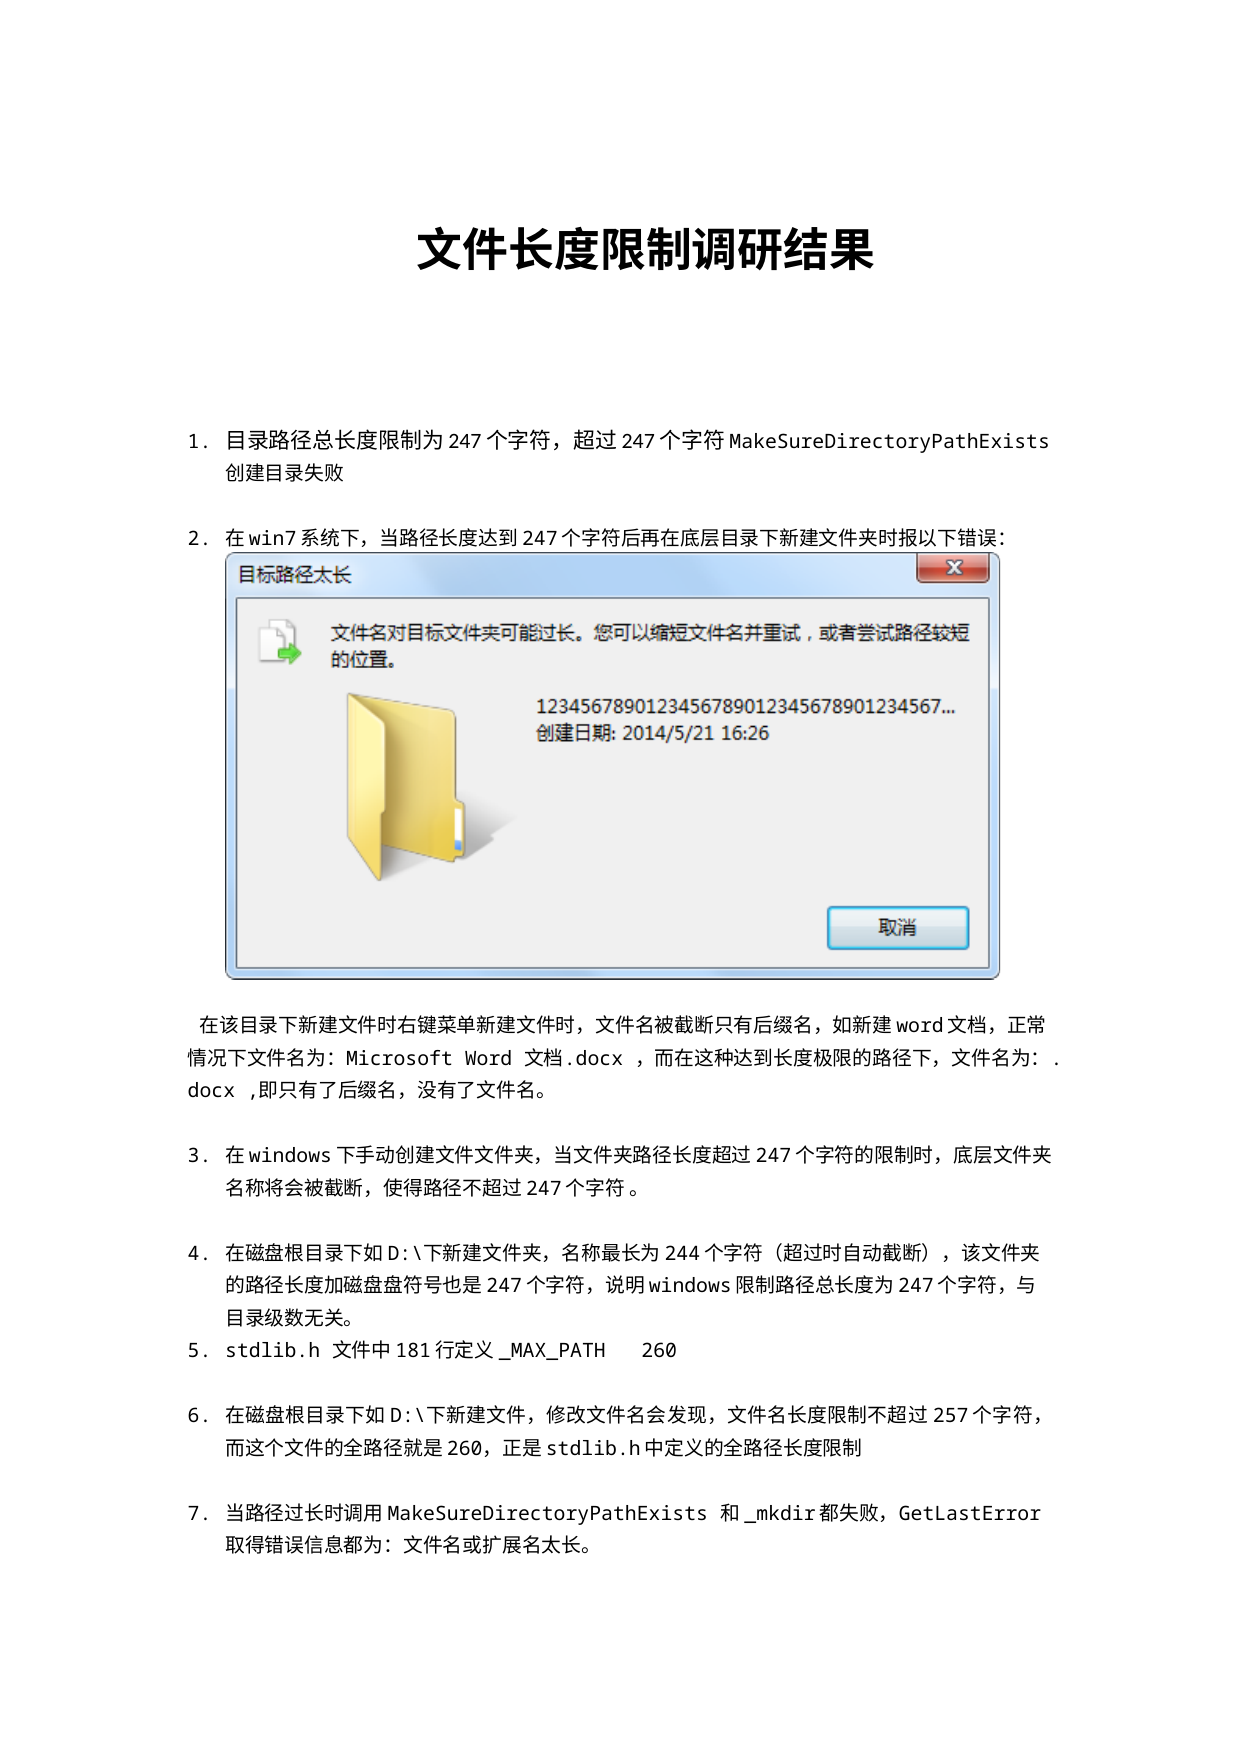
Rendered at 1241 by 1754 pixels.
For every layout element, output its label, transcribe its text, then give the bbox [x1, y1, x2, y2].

list 在win7系统下，当路径长度达到247个字符后再在底层目录下新建文件夹时报以下错误： [187, 520, 1053, 553]
list 目录路径总长度限制为247个字符，超过247个字符MakeSureDirectoryPathExists 创建目录失败 [187, 423, 1053, 488]
picture [225, 552, 1001, 980]
list 当路径过长时调用MakeSureDirectoryPathExists 和 _mkdir都失败，GetLastError 取得错误信息都为：文件名或扩展名太长。 [187, 1495, 1053, 1560]
list 在磁盘根目录下如D:\下新建文件夹，名称最长为244个字符（超过时自动截断），该文件夹的路径长度加磁盘盘符号也是247个字符，说明windows限制路径总长度为247个字符，与目录级数无关。 [187, 1235, 1053, 1333]
list 在磁盘根目录下如D:\下新建文件，修改文件名会发现，文件名长度限制不超过257个字符，而这个文件的全路径就是260，正是stdlib.h中定义的全路径长度限制 [187, 1398, 1053, 1463]
text 在该目录下新建文件时右键菜单新建文件时，文件名被截断只有后缀名，如新建word文档，正常情况下文件名为：Microsoft Word 文档.docx ，而在这种达到长度极限的路径下，文件名为：.docx ,即只有了后缀名，没有了文件名。 [187, 1008, 1053, 1105]
list 在windows下手动创建文件文件夹，当文件夹路径长度超过247个字符的限制时，底层文件夹名称将会被截断，使得路径不超过247个字符 。 [187, 1138, 1053, 1203]
subtitle 文件长度限制调研结果 [187, 197, 1053, 295]
list stdlib.h 文件中181行定义 _MAX_PATH 260 [187, 1333, 1053, 1365]
